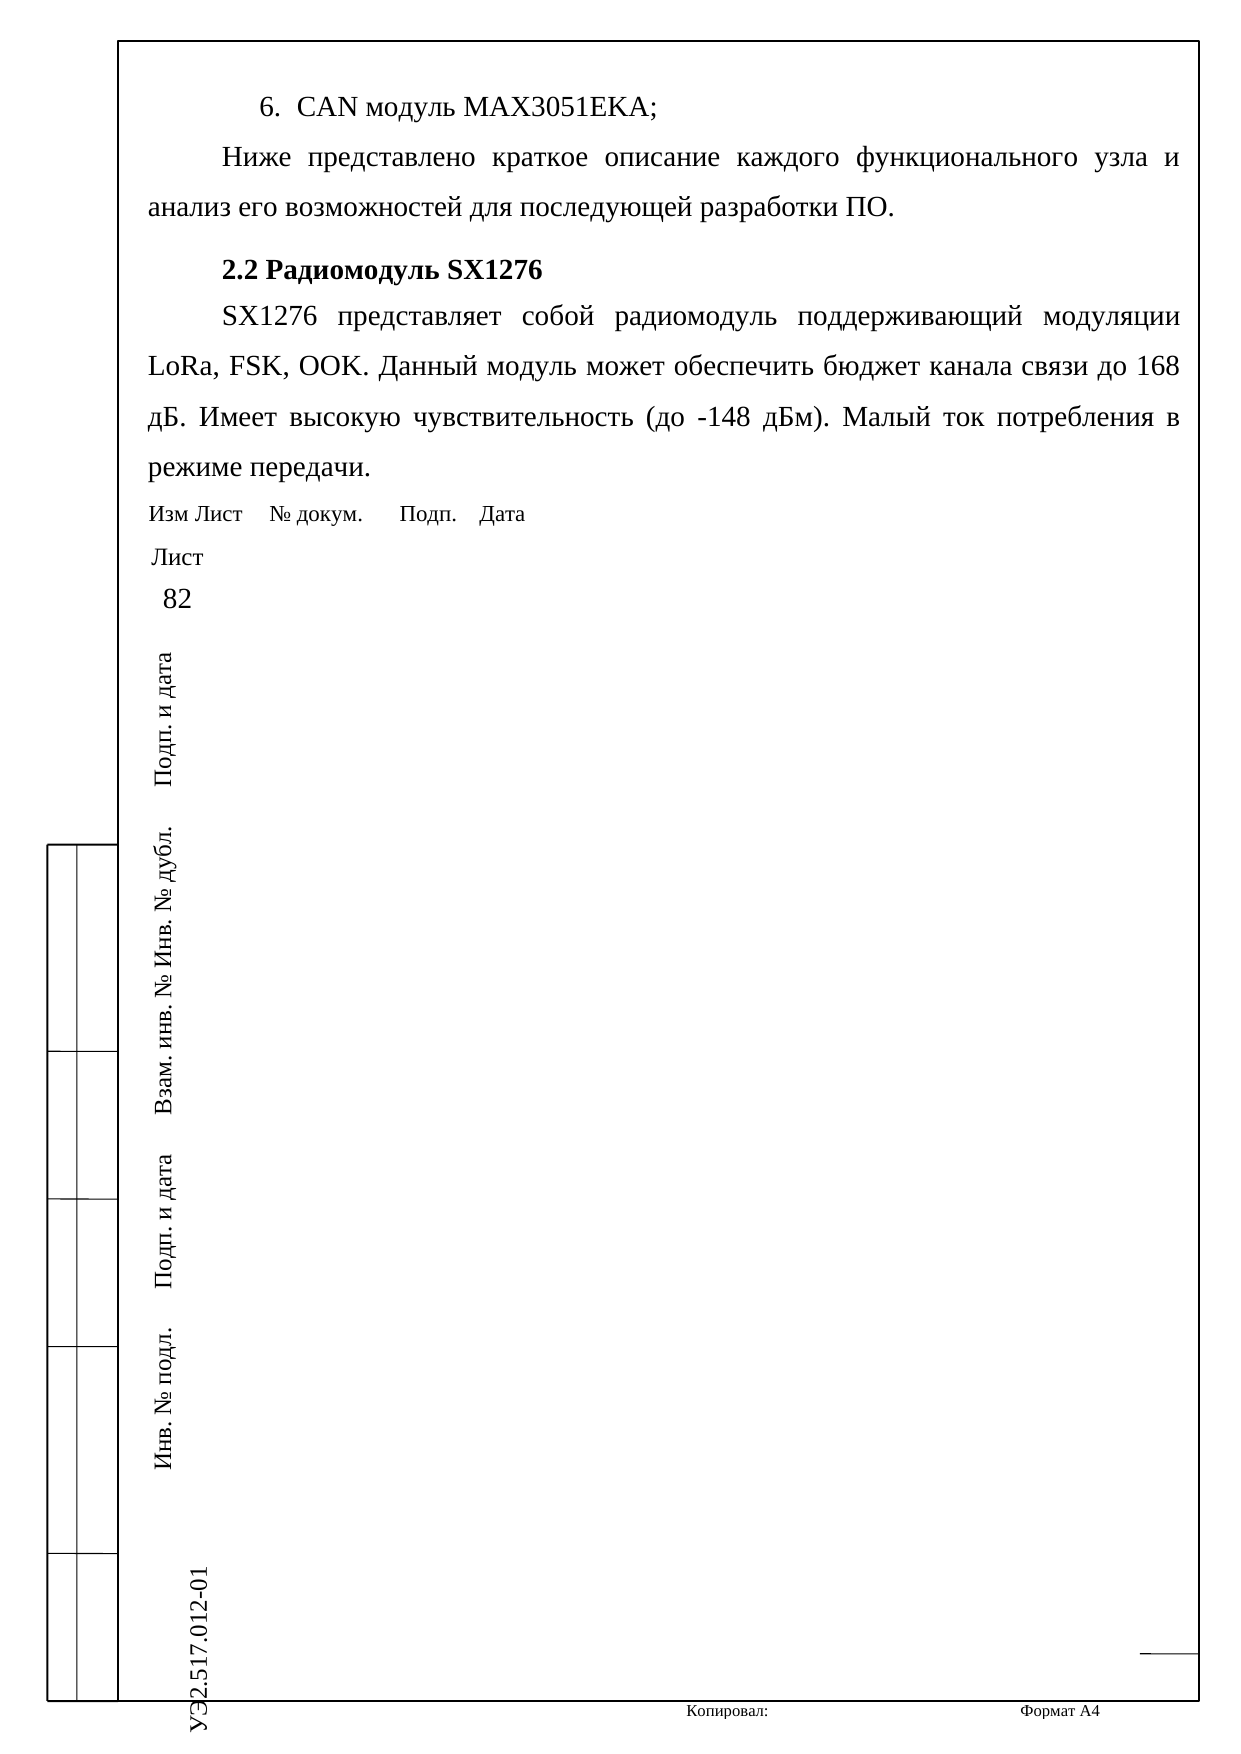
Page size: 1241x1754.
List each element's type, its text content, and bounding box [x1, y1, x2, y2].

text Ниже представлено краткое описание каждого функционального узла и анализ его возможностей для последующей разработки ПО. [148, 139, 1181, 223]
subtitle 2.2 Радиомодуль SX1276 [222, 252, 1181, 286]
text SX1276 представляет собой радиомодуль поддерживающий модуляции LoRa, FSK, OOK. Данный модуль может обеспечить бюджет канала связи до 168 дБ. Имеет высокую чувствительность (до -148 дБм). Малый ток потребления в режиме передачи. [148, 298, 1181, 439]
list CAN модуль MAX3051EKA; [259, 89, 1181, 122]
